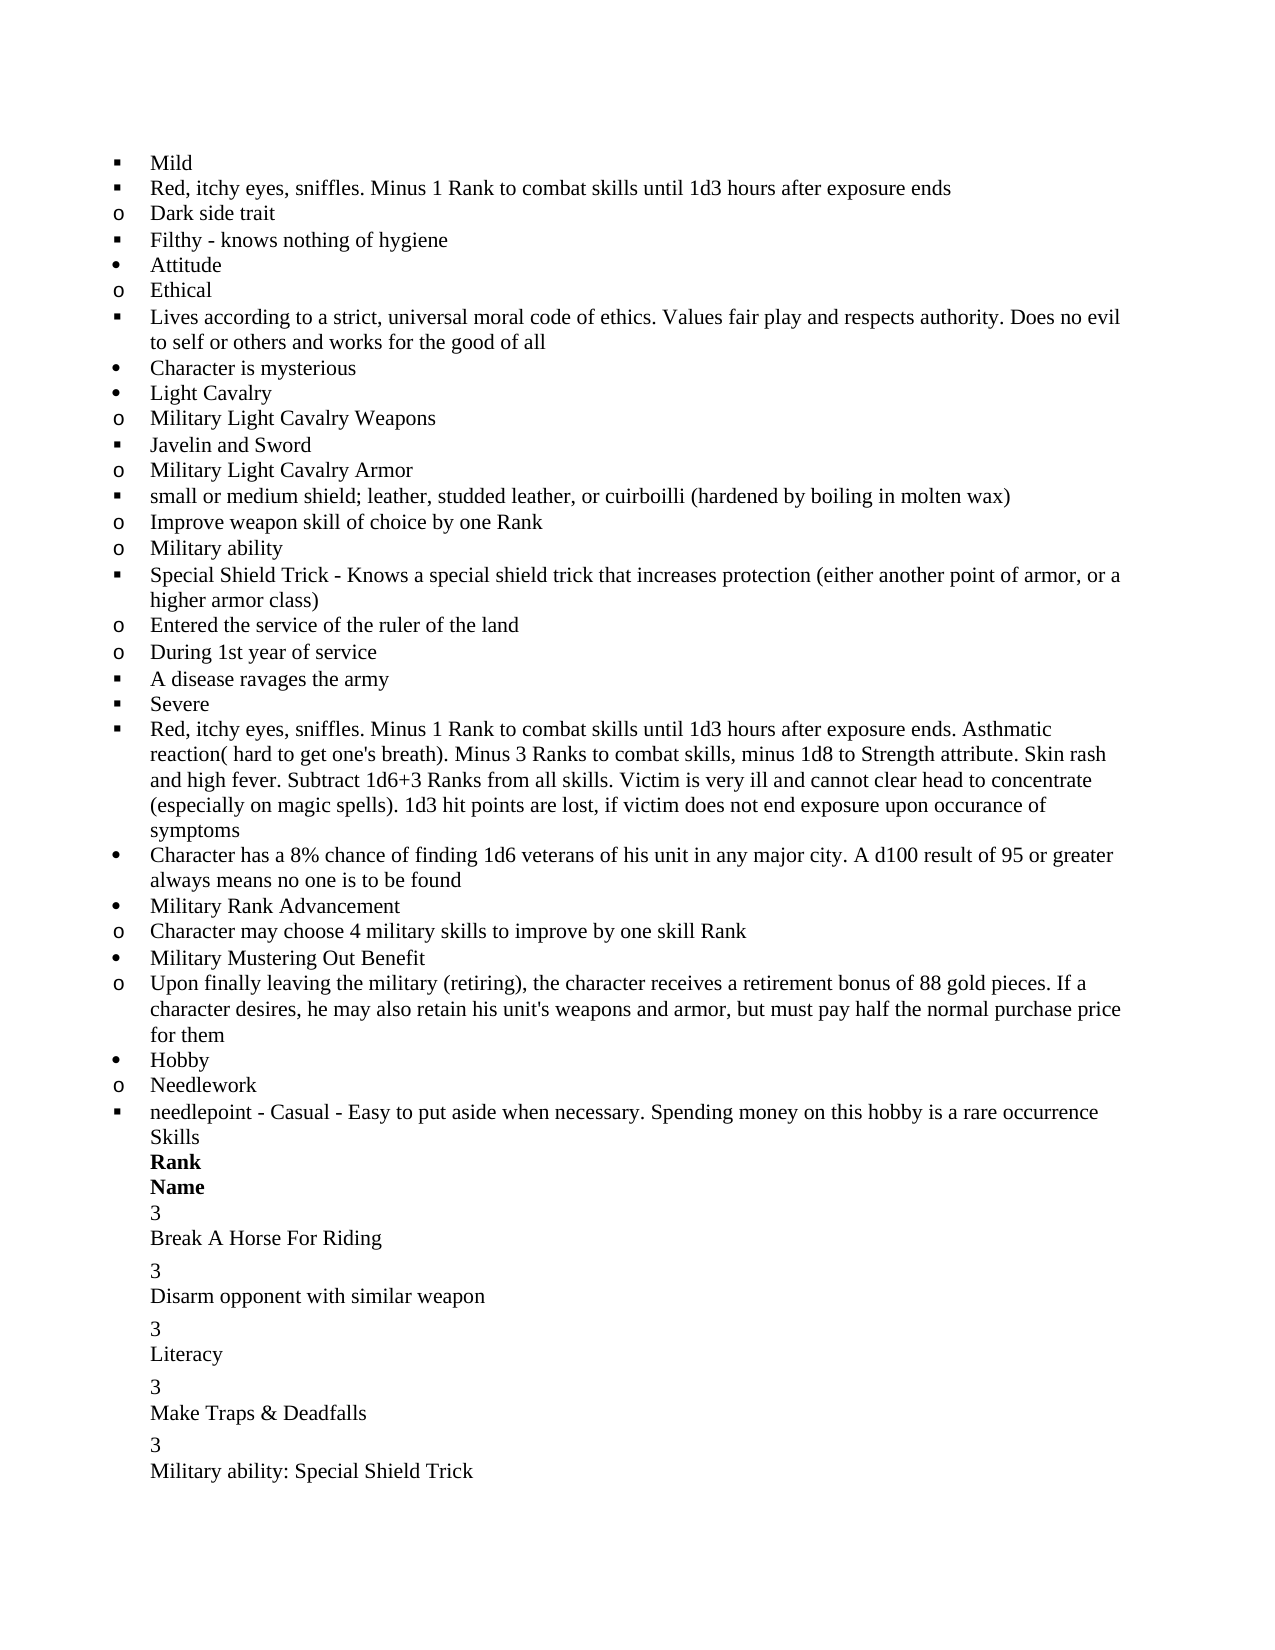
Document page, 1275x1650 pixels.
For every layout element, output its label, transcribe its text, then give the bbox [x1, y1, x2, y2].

text Rank [150, 1149, 1125, 1174]
text Break A Horse For Riding [150, 1225, 1125, 1250]
list small or medium shield; leather, studded leather, or cuirboilli (hardened by boiling in molten wax) [112, 483, 1125, 509]
list Attitude [112, 252, 1125, 277]
list Light Cavalry [112, 380, 1125, 405]
list Filthy - knows nothing of hygiene [112, 227, 1125, 252]
list Severe [112, 691, 1125, 716]
list Military ability [112, 535, 1125, 562]
list Military Rank Advancement [112, 893, 1125, 918]
text Military ability: Special Shield Trick [150, 1458, 1125, 1483]
list Needlework [112, 1072, 1125, 1099]
text Make Traps & Deadfalls [150, 1399, 1125, 1425]
text Skills [150, 1124, 1125, 1149]
text 3 [150, 1432, 1125, 1458]
list Upon finally leaving the military (retiring), the character receives a retirement bonus of 88 gold pieces. If a character desires, he may also retain his unit's weapons and armor, but must pay half the normal purchase price for them [112, 970, 1125, 1047]
list Red, itchy eyes, sniffles. Minus 1 Rank to combat skills until 1d3 hours after exposure ends. Asthmatic reaction( hard to get one's breath). Minus 3 Ranks to combat skills, minus 1d8 to Strength attribute. Skin rash and high fever. Subtract 1d6+3 Ranks from all skills. Victim is very ill and cannot clear head to concentrate (especially on magic spells). 1d3 hit points are lost, if victim does not end exposure upon occurance of symptoms [112, 716, 1125, 842]
list Special Shield Trick - Knows a special shield trick that increases protection (either another point of armor, or a higher armor class) [112, 562, 1125, 612]
text Literacy [150, 1341, 1125, 1366]
list Javelin and Sword [112, 432, 1125, 457]
text 3 [150, 1374, 1125, 1399]
list During 1st year of service [112, 639, 1125, 666]
list needlepoint - Casual - Easy to put aside when necessary. Spending money on this hobby is a rare occurrence [112, 1099, 1125, 1124]
text 3 [150, 1316, 1125, 1341]
list Hobby [112, 1047, 1125, 1072]
list Character may choose 4 military skills to improve by one skill Rank [112, 918, 1125, 944]
text Name [150, 1174, 1125, 1199]
list Red, itchy eyes, sniffles. Minus 1 Rank to combat skills until 1d3 hours after exposure ends [112, 175, 1125, 200]
list Military Mustering Out Benefit [112, 944, 1125, 970]
list Ethical [112, 277, 1125, 304]
list Character is mysterious [112, 354, 1125, 380]
list Mild [112, 150, 1125, 175]
text 3 [150, 1258, 1125, 1283]
list Military Light Cavalry Weapons [112, 405, 1125, 432]
list Military Light Cavalry Armor [112, 457, 1125, 483]
list Dark side trait [112, 200, 1125, 227]
list A disease ravages the army [112, 666, 1125, 691]
list Improve weapon skill of choice by one Rank [112, 509, 1125, 535]
list Character has a 8% chance of finding 1d6 veterans of his unit in any major city. A d100 result of 95 or greater always means no one is to be found [112, 842, 1125, 893]
list Lives according to a strict, universal moral code of ethics. Values fair play and respects authority. Does no evil to self or others and works for the good of all [112, 304, 1125, 354]
text 3 [150, 1199, 1125, 1225]
text Disarm opponent with similar weapon [150, 1283, 1125, 1308]
list Entered the service of the ruler of the land [112, 612, 1125, 639]
